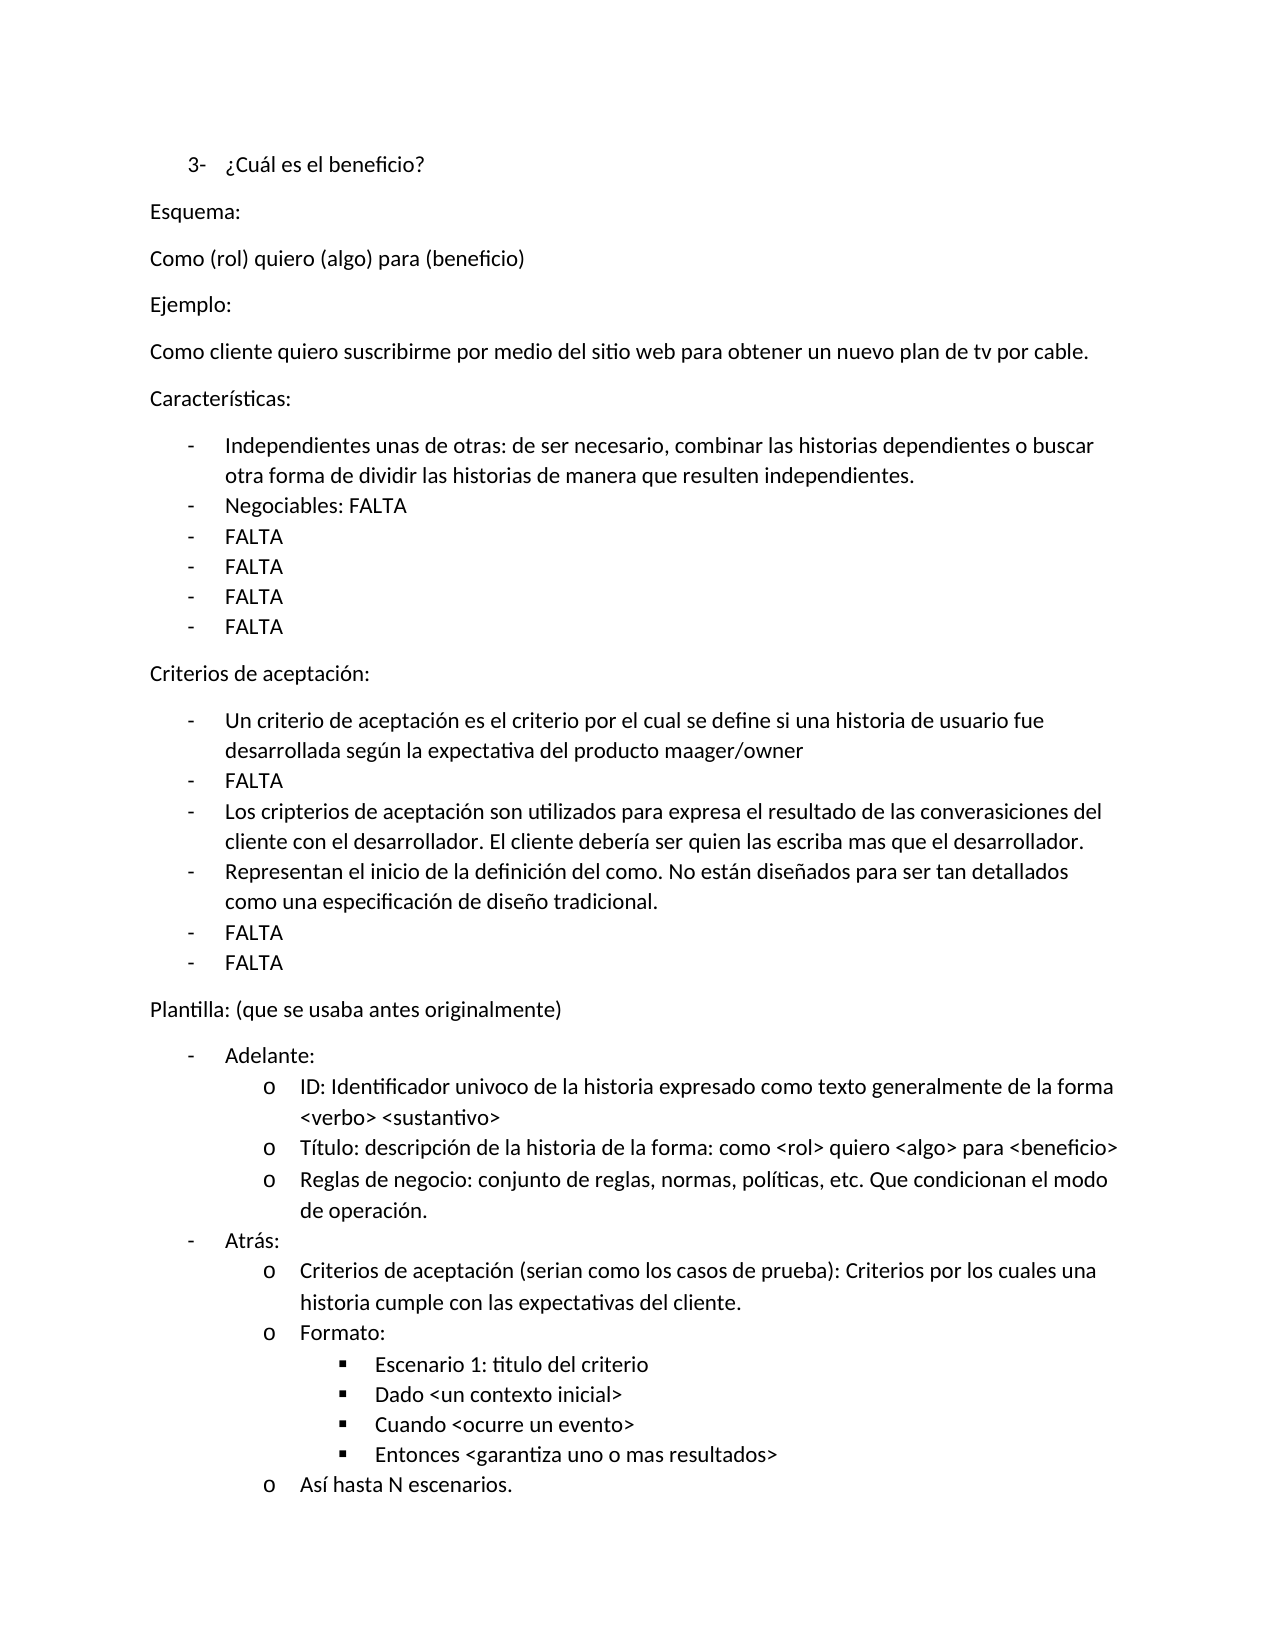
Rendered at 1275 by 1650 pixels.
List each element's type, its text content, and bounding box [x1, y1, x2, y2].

text Características: [150, 384, 1125, 412]
list Criterios de aceptación (serian como los casos de prueba): Criterios por los cuales una historia cumple con las expectativas del cliente. [262, 1257, 1125, 1316]
list Reglas de negocio: conjunto de reglas, normas, políticas, etc. Que condicionan el modo de operación. [262, 1165, 1125, 1224]
list Los cripterios de aceptación son utilizados para expresa el resultado de las converasiciones del cliente con el desarrollador. El cliente debería ser quien las escriba mas que el desarrollador. [187, 797, 1125, 855]
list Así hasta N escenarios. [262, 1471, 1125, 1500]
list Independientes unas de otras: de ser necesario, combinar las historias dependientes o buscar otra forma de dividir las historias de manera que resulten independientes. [187, 431, 1125, 489]
list FALTA [187, 767, 1125, 795]
list Título: descripción de la historia de la forma: como <rol> quiero <algo> para <beneficio> [262, 1133, 1125, 1163]
list Formato: [262, 1318, 1125, 1347]
list Representan el inicio de la definición del como. No están diseñados para ser tan detallados como una especificación de diseño tradicional. [187, 857, 1125, 916]
list Escenario 1: titulo del criterio [337, 1350, 1125, 1378]
list Atrás: [187, 1226, 1125, 1254]
list FALTA [187, 552, 1125, 580]
list Negociables: FALTA [187, 492, 1125, 520]
text Esquema: [150, 197, 1125, 225]
list FALTA [187, 522, 1125, 550]
text Ejemplo: [150, 291, 1125, 319]
list FALTA [187, 612, 1125, 641]
list Entonces <garantiza uno o mas resultados> [337, 1440, 1125, 1468]
list FALTA [187, 918, 1125, 946]
text Criterios de aceptación: [150, 659, 1125, 687]
list Dado <un contexto inicial> [337, 1380, 1125, 1408]
text Como cliente quiero suscribirme por medio del sitio web para obtener un nuevo plan de tv por cable. [150, 337, 1125, 366]
list Cuando <ocurre un evento> [337, 1410, 1125, 1438]
list ¿Cuál es el beneficio? [187, 150, 1125, 178]
list ID: Identificador univoco de la historia expresado como texto generalmente de la forma <verbo> <sustantivo> [262, 1072, 1125, 1131]
text Plantilla: (que se usaba antes originalmente) [150, 995, 1125, 1023]
text Como (rol) quiero (algo) para (beneficio) [150, 244, 1125, 272]
list Adelante: [187, 1042, 1125, 1070]
list FALTA [187, 948, 1125, 976]
list FALTA [187, 582, 1125, 610]
list Un criterio de aceptación es el criterio por el cual se define si una historia de usuario fue desarrollada según la expectativa del producto maager/owner [187, 706, 1125, 764]
